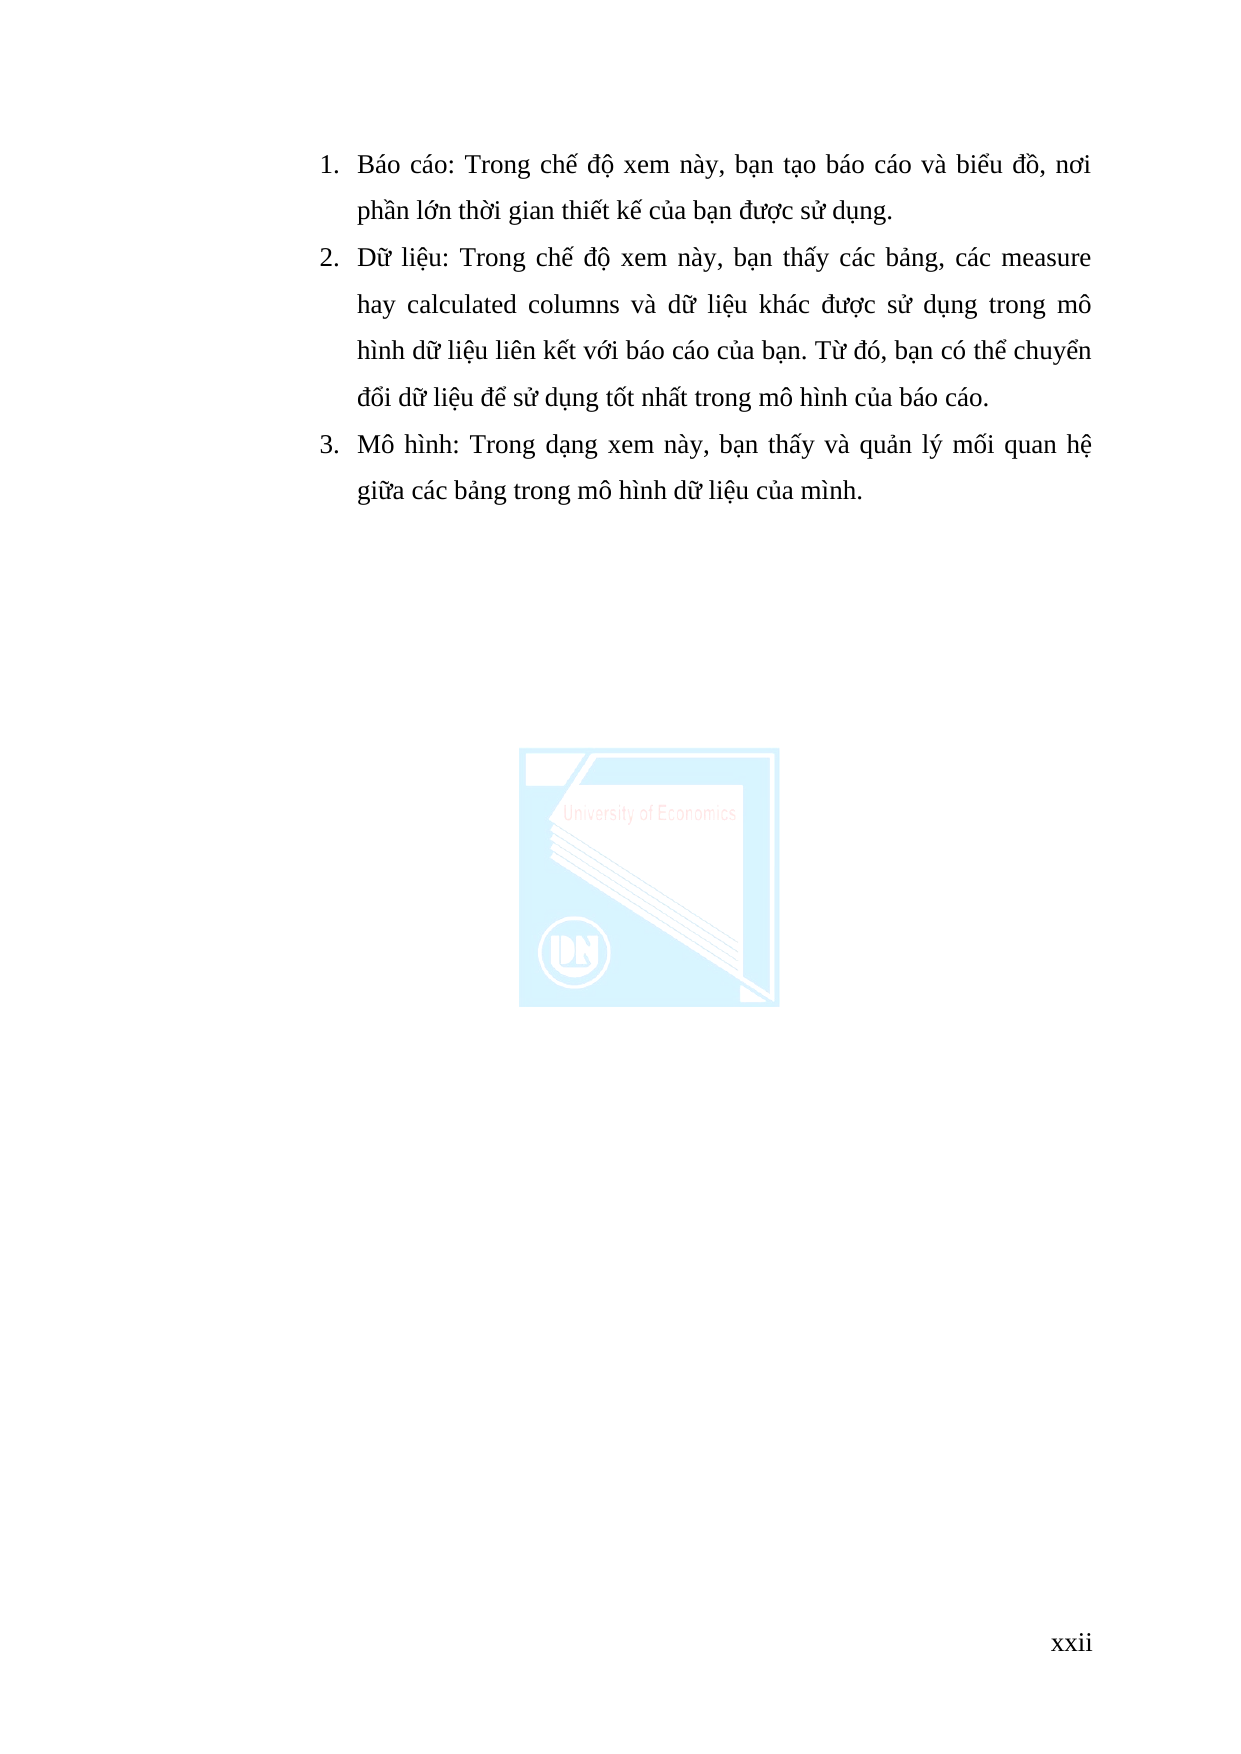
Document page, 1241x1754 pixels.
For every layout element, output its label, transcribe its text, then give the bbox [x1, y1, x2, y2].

list Dữ liệu: Trong chế độ xem này, bạn thấy các bảng, các measure hay calculated columns và dữ liệu khác được sử dụng trong mô hình dữ liệu liên kết với báo cáo của bạn. Từ đó, bạn có thể chuyển đổi dữ liệu để sử dụng tốt nhất trong mô hình của báo cáo. [319, 241, 1092, 412]
list Báo cáo: Trong chế độ xem này, bạn tạo báo cáo và biểu đồ, nơi phần lớn thời gian thiết kế của bạn được sử dụng. [319, 148, 1092, 226]
list Mô hình: Trong dạng xem này, bạn thấy và quản lý mối quan hệ giữa các bảng trong mô hình dữ liệu của mình. [319, 428, 1092, 506]
